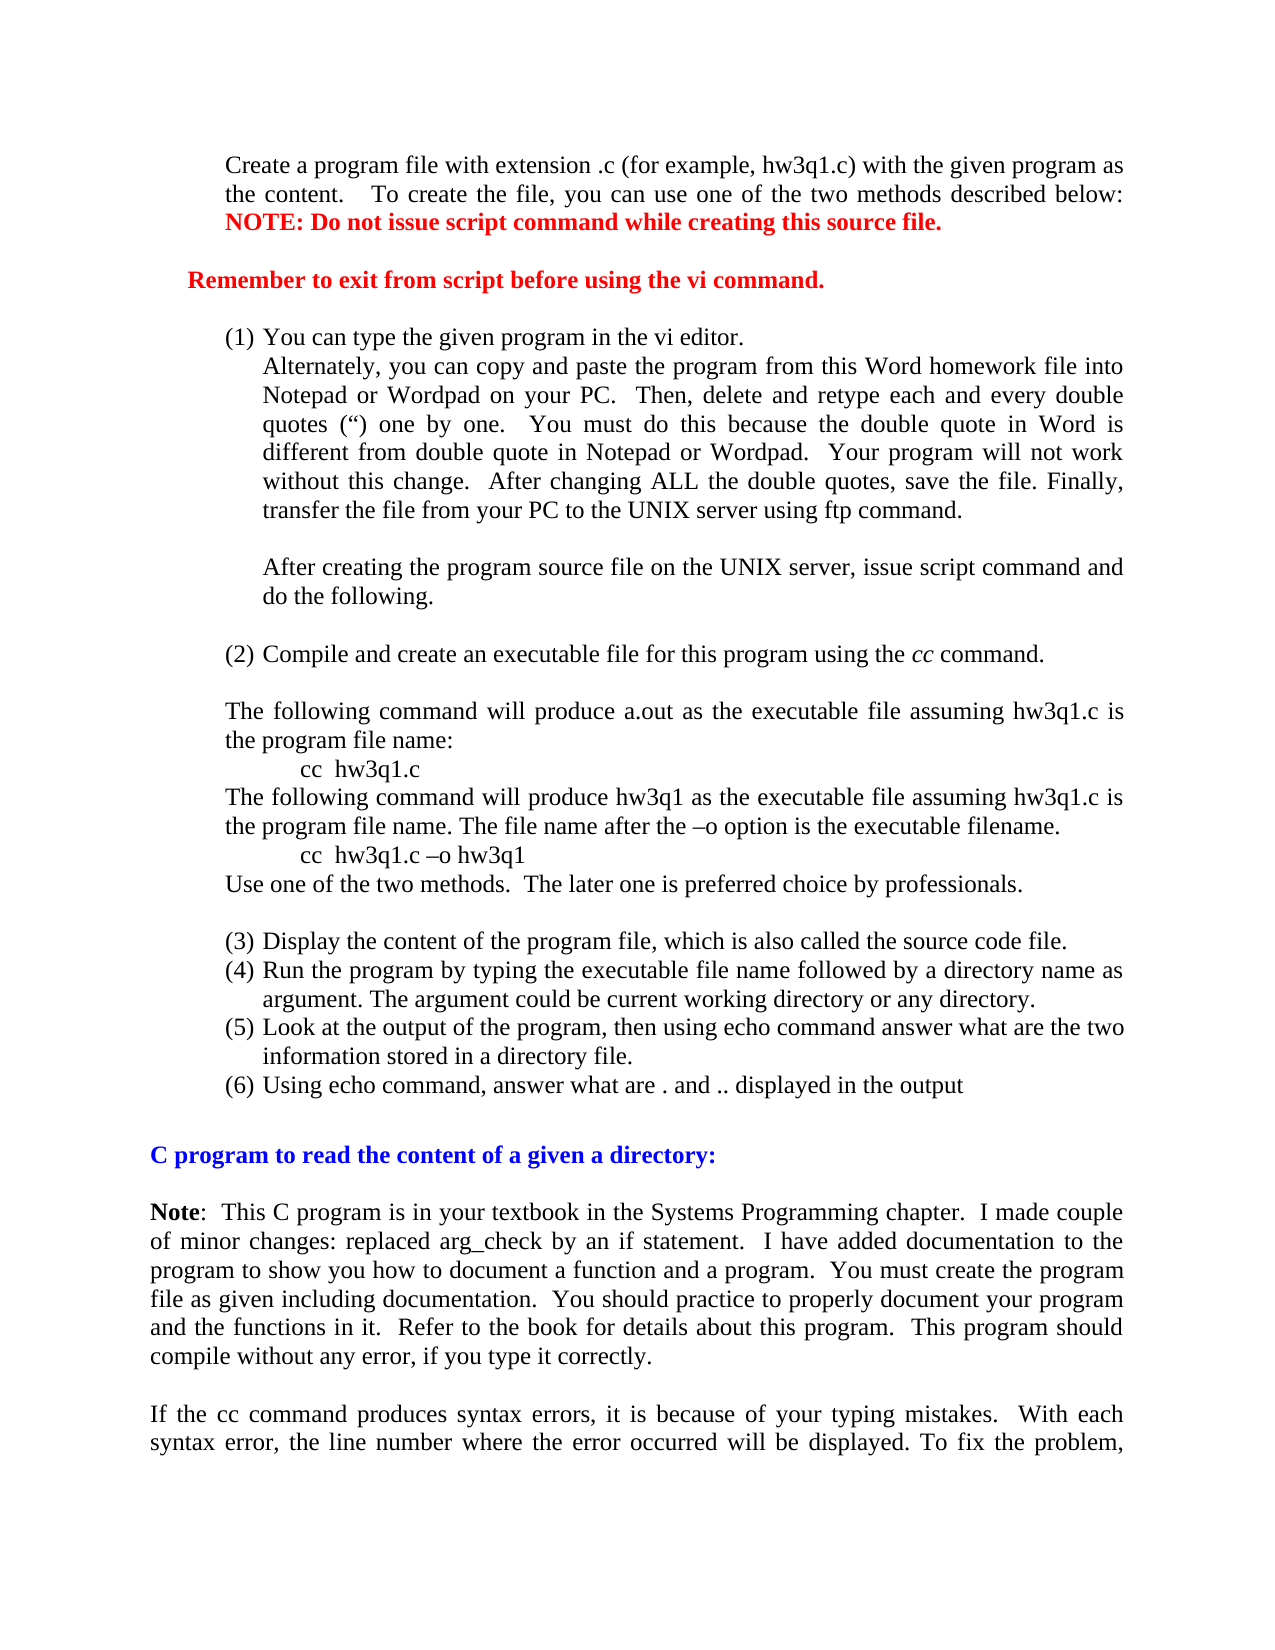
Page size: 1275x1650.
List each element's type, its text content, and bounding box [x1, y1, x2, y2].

text cc hw3q1.c –o hw3q1 [225, 840, 1125, 869]
text Note: This C program is in your textbook in the Systems Programming chapter. I made couple of minor changes: replaced arg_check by an if statement. I have added documentation to the program to show you how to document a function and a program. You must create the program file as given including documentation. You should practice to properly document your program and the functions in it. Refer to the book for details about this program. This program should compile without any error, if you type it correctly. [150, 1197, 1125, 1370]
text Create a program file with extension .c (for example, hw3q1.c) with the given program as the content. To create the file, you can use one of the two methods described below: NOTE: Do not issue script command while creating this source file. [225, 150, 1125, 236]
list Remember to exit from script before using the vi command. [187, 265, 1125, 294]
list You can type the given program in the vi editor. [225, 322, 1125, 351]
text cc hw3q1.c [225, 754, 1125, 782]
text The following command will produce a.out as the executable file assuming hw3q1.c is the program file name: [225, 696, 1125, 754]
list Display the content of the program file, which is also called the source code file. [225, 926, 1125, 955]
list Using echo command, answer what are . and .. displayed in the output [225, 1070, 1125, 1099]
text C program to read the content of a given a directory: [150, 1140, 1125, 1169]
text The following command will produce hw3q1 as the executable file assuming hw3q1.c is the program file name. The file name after the –o option is the executable filename. [225, 782, 1125, 840]
list Compile and create an executable file for this program using the cc command. [225, 639, 1125, 667]
list Alternately, you can copy and paste the program from this Word homework file into Notepad or Wordpad on your PC. Then, delete and retype each and every double quotes (“) one by one. You must do this because the double quote in Word is different from double quote in Notepad or Wordpad. Your program will not work without this change. After changing ALL the double quotes, save the file. Finally, transfer the file from your PC to the UNIX server using ftp command. [262, 351, 1125, 524]
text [150, 1399, 1125, 1456]
list Run the program by typing the executable file name followed by a directory name as argument. The argument could be current working directory or any directory. [225, 955, 1125, 1012]
text Use one of the two methods. The later one is preferred choice by professionals. [225, 869, 1125, 897]
list After creating the program source file on the UNIX server, issue script command and do the following. [262, 552, 1125, 610]
list Look at the output of the program, then using echo command answer what are the two information stored in a directory file. [225, 1012, 1125, 1070]
